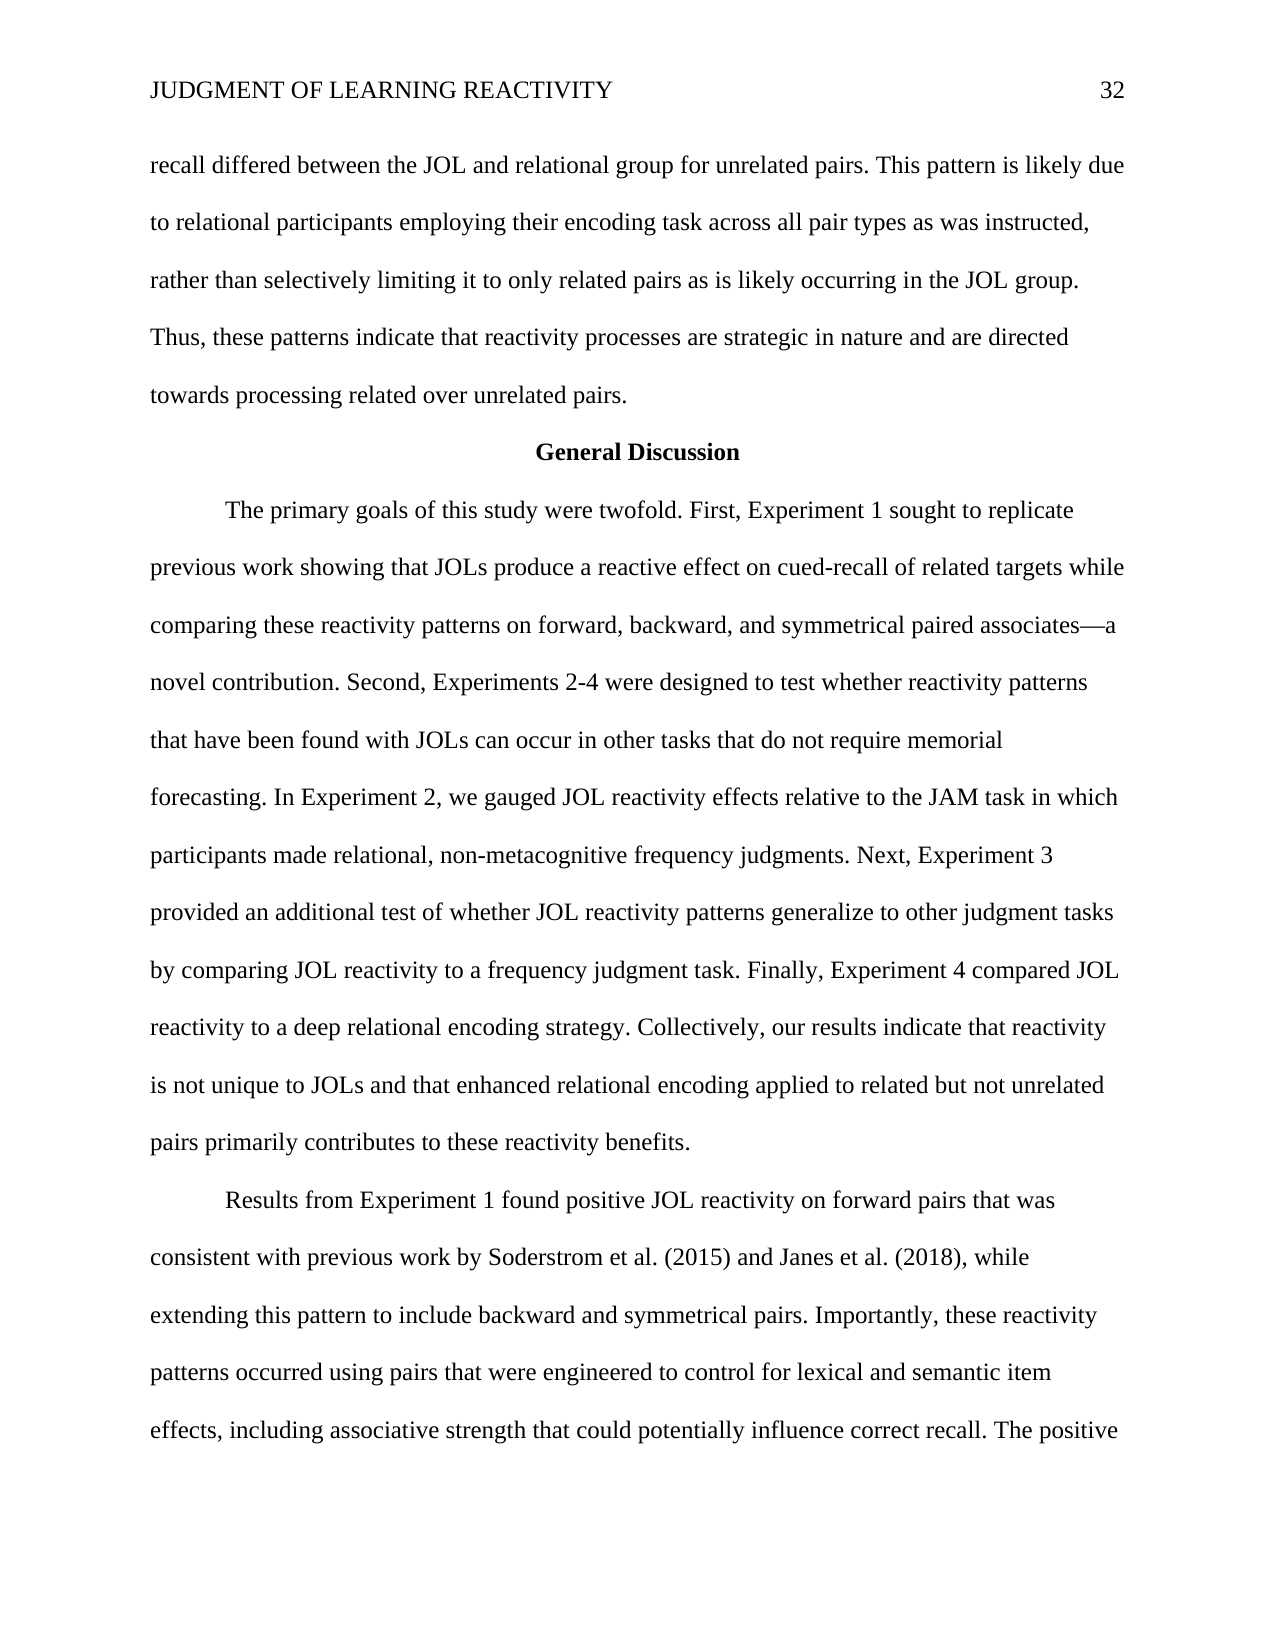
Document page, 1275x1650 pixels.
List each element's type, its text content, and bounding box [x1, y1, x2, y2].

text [150, 1185, 1125, 1444]
text General Discussion [150, 437, 1125, 466]
text The primary goals of this study were twofold. First, Experiment 1 sought to replicate previous work showing that JOLs produce a reactive effect on cued-recall of related targets while comparing these reactivity patterns on forward, backward, and symmetrical paired associates—a novel contribution. Second, Experiments 2-4 were designed to test whether reactivity patterns that have been found with JOLs can occur in other tasks that do not require memorial forecasting. In Experiment 2, we gauged JOL reactivity effects relative to the JAM task in which participants made relational, non-metacognitive frequency judgments. Next, Experiment 3 provided an additional test of whether JOL reactivity patterns generalize to other judgment tasks by comparing JOL reactivity to a frequency judgment task. Finally, Experiment 4 compared JOL reactivity to a deep relational encoding strategy. Collectively, our results indicate that reactivity is not unique to JOLs and that enhanced relational encoding applied to related but not unrelated pairs primarily contributes to these reactivity benefits. [150, 495, 1125, 1156]
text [150, 150, 1125, 409]
